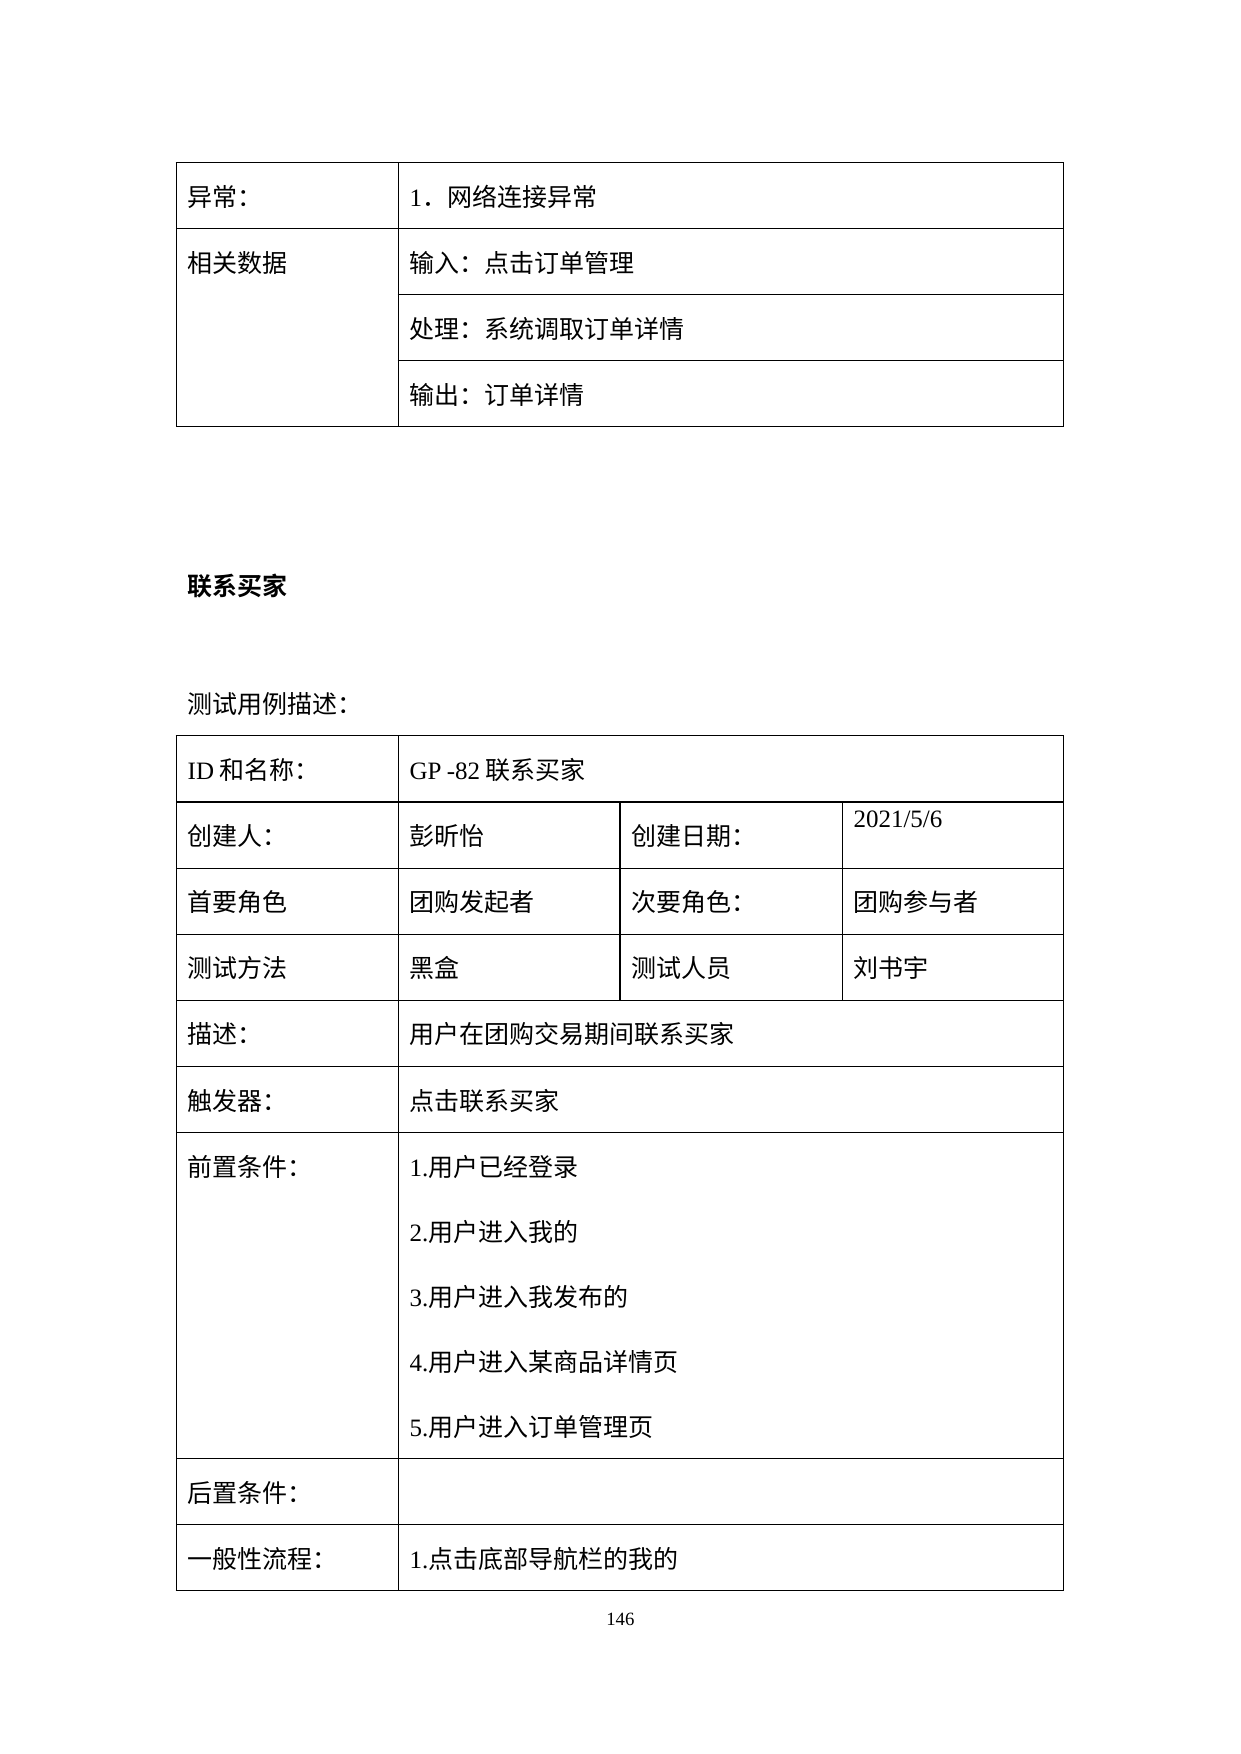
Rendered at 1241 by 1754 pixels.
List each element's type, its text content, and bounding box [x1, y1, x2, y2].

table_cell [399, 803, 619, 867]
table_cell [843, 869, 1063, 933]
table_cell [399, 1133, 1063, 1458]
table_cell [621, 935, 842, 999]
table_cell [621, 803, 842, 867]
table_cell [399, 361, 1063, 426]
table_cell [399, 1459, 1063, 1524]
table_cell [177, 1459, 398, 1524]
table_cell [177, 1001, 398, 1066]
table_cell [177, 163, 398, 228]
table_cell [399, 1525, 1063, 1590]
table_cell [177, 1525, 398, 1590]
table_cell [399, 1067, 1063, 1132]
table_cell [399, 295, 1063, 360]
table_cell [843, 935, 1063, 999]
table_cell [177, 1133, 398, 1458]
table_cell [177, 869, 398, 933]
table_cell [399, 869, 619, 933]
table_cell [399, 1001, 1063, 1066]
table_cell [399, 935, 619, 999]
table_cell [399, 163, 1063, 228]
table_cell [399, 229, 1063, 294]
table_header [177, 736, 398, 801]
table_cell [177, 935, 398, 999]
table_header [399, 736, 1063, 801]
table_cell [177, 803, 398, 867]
text 测试用例描述： [187, 670, 1053, 735]
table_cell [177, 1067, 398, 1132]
subtitle 联系买家 [187, 552, 1053, 617]
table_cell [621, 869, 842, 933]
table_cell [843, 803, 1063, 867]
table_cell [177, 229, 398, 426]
